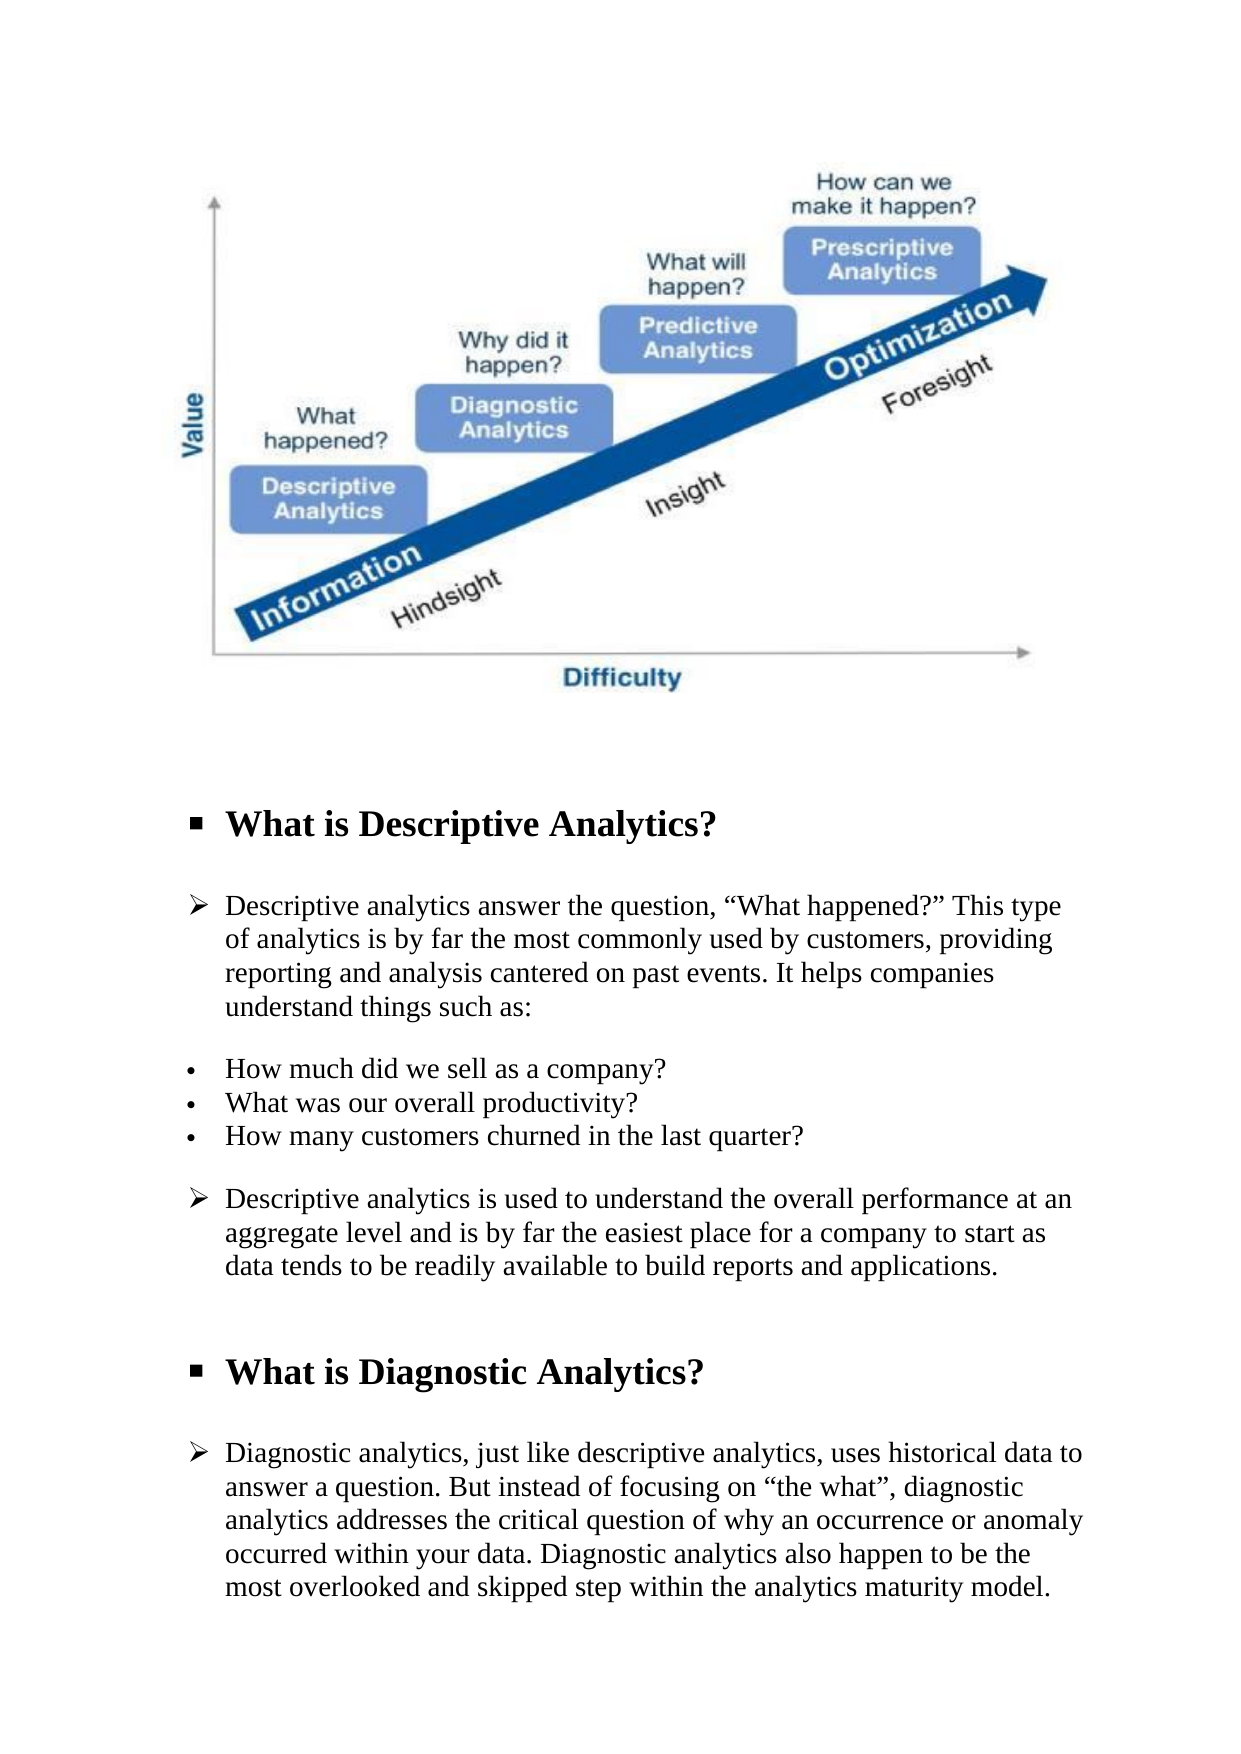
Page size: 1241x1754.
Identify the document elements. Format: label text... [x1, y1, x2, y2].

list Descriptive analytics is used to understand the overall performance at an aggregate level and is by far the easiest place for a company to start as data tends to be readily available to build reports and applications. [187, 1181, 1090, 1282]
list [187, 1435, 1090, 1603]
picture [150, 150, 1091, 707]
list What is Diagnostic Analytics? [187, 1349, 1090, 1392]
list Descriptive analytics answer the question, “What happened?” This type of analytics is by far the most commonly used by customers, providing reporting and analysis cantered on past events. It helps companies understand things such as: [187, 888, 1090, 1022]
list How much did we sell as a company? [187, 1051, 1090, 1085]
list What is Descriptive Analytics? [187, 802, 1090, 845]
list What was our overall productivity? [187, 1085, 1090, 1118]
list How many customers churned in the last quarter? [187, 1118, 1090, 1152]
